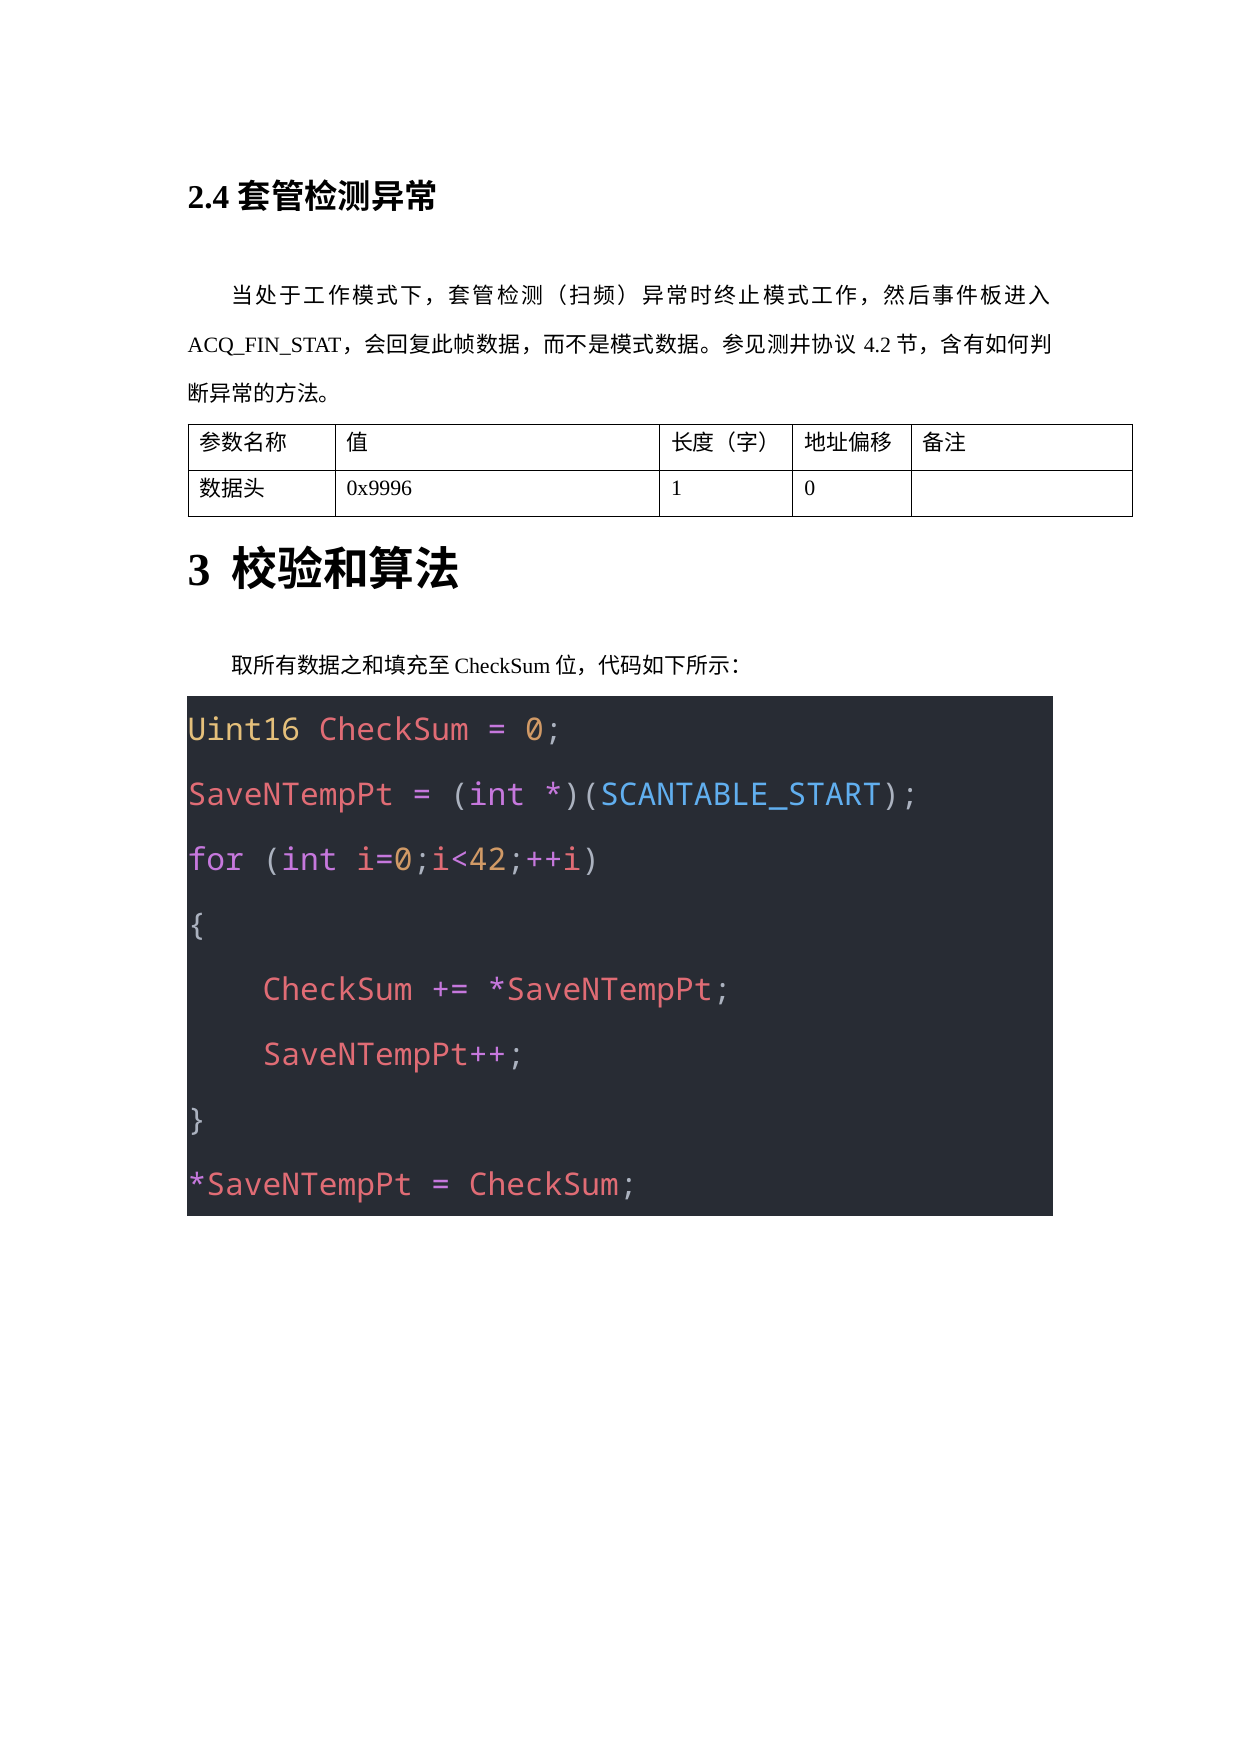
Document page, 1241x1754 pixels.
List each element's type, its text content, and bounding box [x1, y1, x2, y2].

text SaveNTempPt++; [187, 1021, 1053, 1086]
table_header 值 [336, 425, 659, 470]
table_cell 1 [660, 471, 792, 516]
table_header 地址偏移 [793, 425, 911, 470]
table_header 长度（字） [660, 425, 792, 470]
text 取所有数据之和填充至CheckSum位，代码如下所示： [231, 648, 1053, 680]
text *SaveNTempPt = CheckSum; [187, 1151, 1053, 1216]
text } [187, 1086, 1053, 1151]
subtitle 校验和算法 [187, 517, 1053, 614]
text { [187, 891, 1053, 956]
table_cell 0 [793, 471, 911, 516]
table_cell [912, 471, 1132, 516]
text 当处于工作模式下，套管检测（扫频）异常时终止模式工作，然后事件板进入ACQ_FIN_STAT，会回复此帧数据，而不是模式数据。参见测井协议4.2节，含有如何判断异常的方法。 [187, 278, 1053, 408]
table_header 参数名称 [189, 425, 335, 470]
text Uint16 CheckSum = 0; [187, 696, 1053, 761]
table_cell 0x9996 [336, 471, 659, 516]
table_cell 数据头 [189, 471, 335, 516]
table_header 备注 [912, 425, 1132, 470]
subtitle 套管检测异常 [187, 162, 1053, 227]
text SaveNTempPt = (int *)(SCANTABLE_START); [187, 761, 1053, 826]
text CheckSum += *SaveNTempPt; [187, 956, 1053, 1021]
text for (int i=0;i<42;++i) [187, 826, 1053, 891]
